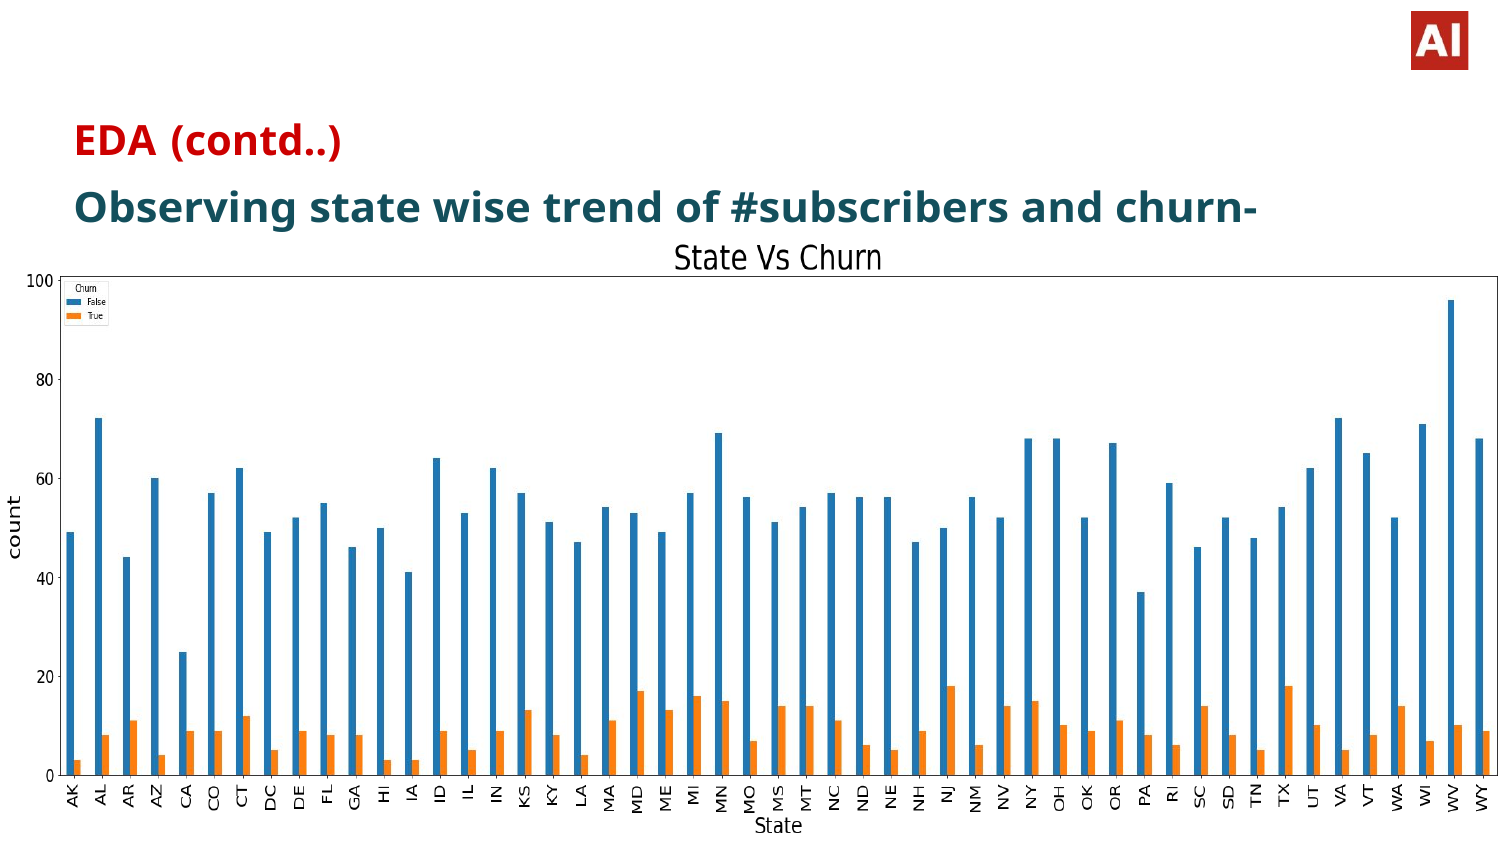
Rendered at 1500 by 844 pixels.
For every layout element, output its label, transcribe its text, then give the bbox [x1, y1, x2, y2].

picture [0, 236, 1500, 844]
picture [1411, 11, 1469, 70]
subtitle Observing state wise trend of #subscribers and churn- [73, 178, 1477, 235]
